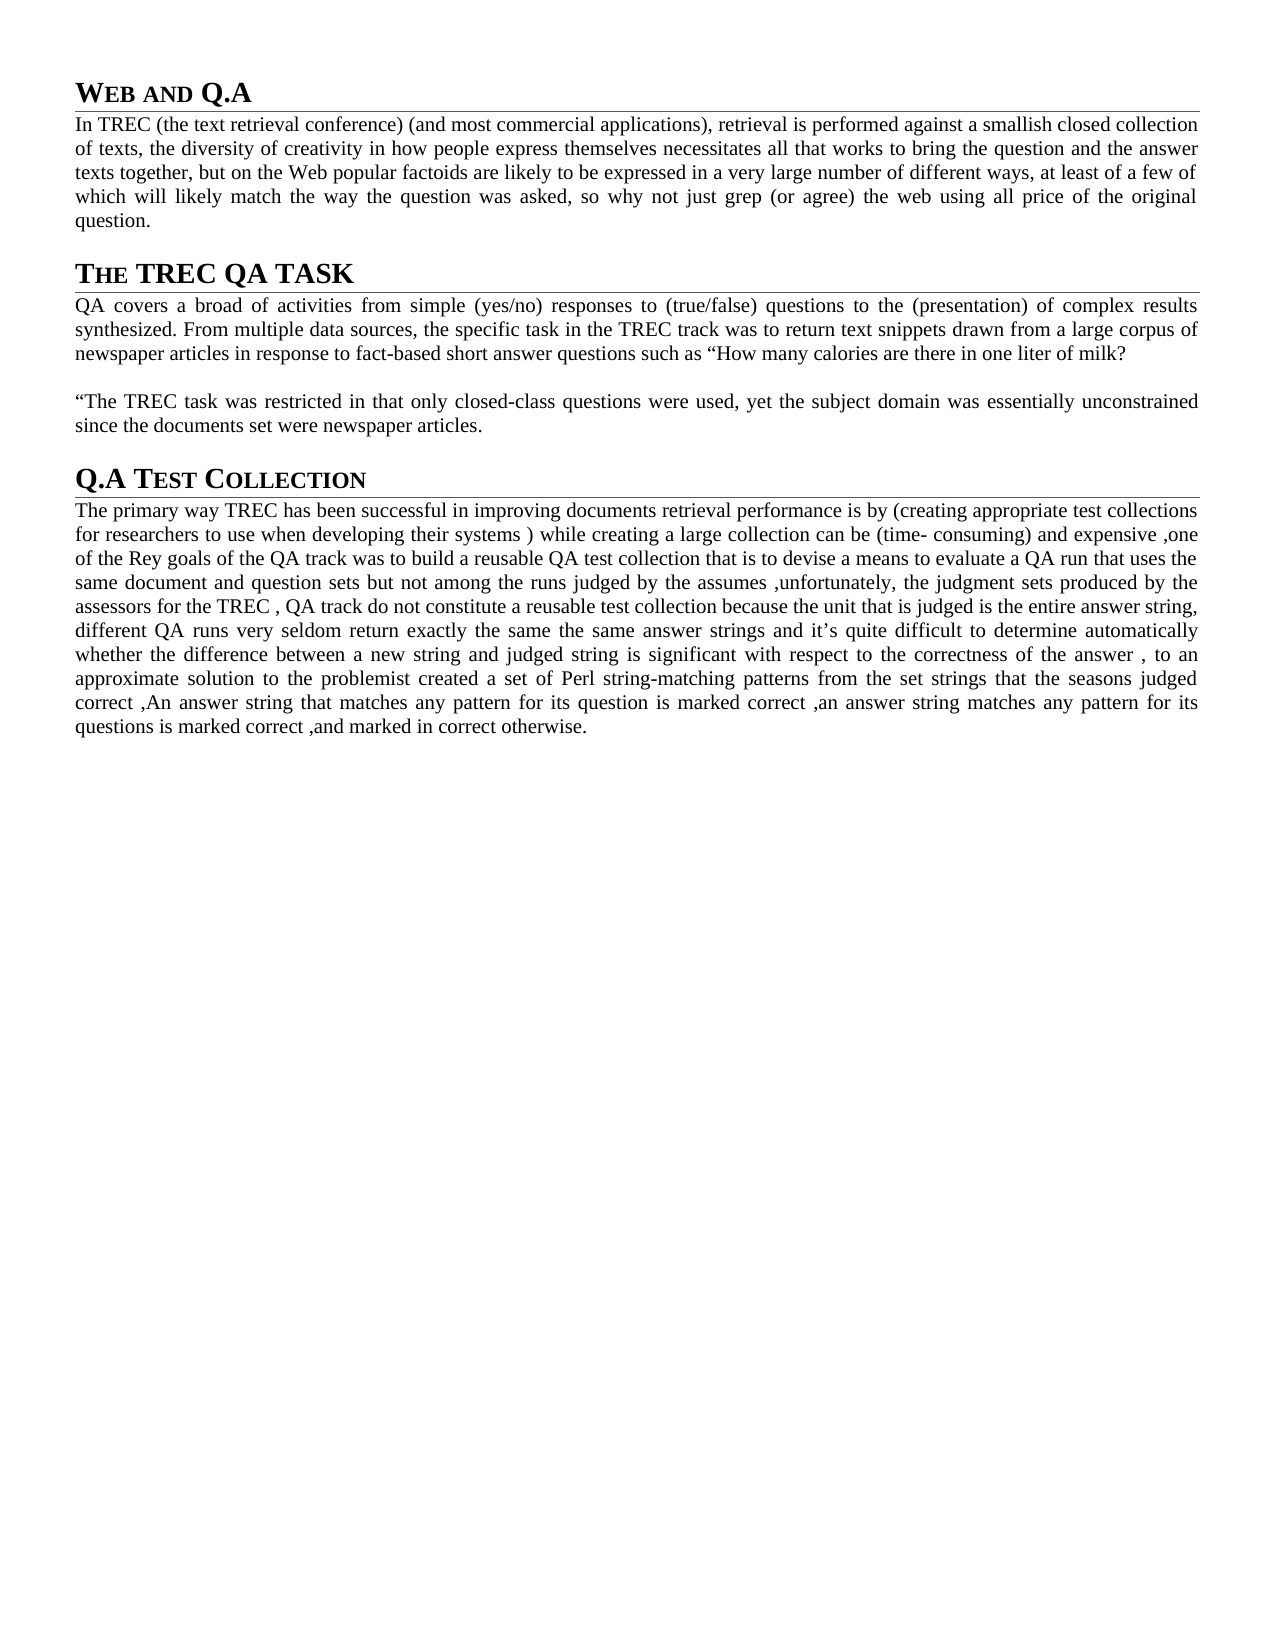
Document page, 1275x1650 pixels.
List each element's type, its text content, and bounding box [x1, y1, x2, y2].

text QA covers a broad of activities from simple (yes/no) responses to (true/false) questions to the (presentation) of complex results synthesized. From multiple data sources, the specific task in the TREC track was to return text snippets drawn from a large corpus of newspaper articles in response to fact-based short answer questions such as “How many calories are there in one liter of milk? [75, 293, 1200, 365]
subtitle Web and Q.A [75, 75, 1200, 111]
text “The TREC task was restricted in that only closed-class questions were used, yet the subject domain was essentially unconstrained since the documents set were newspaper articles. [75, 389, 1200, 437]
text The primary way TREC has been successful in improving documents retrieval performance is by (creating appropriate test collections for researchers to use when developing their systems ) while creating a large collection can be (time- consuming) and expensive ,one of the Rey goals of the QA track was to build a reusable QA test collection that is to devise a means to evaluate a QA run that uses the same document and question sets but not among the runs judged by the assumes ,unfortunately, the judgment sets produced by the assessors for the TREC , QA track do not constitute a reusable test collection because the unit that is judged is the entire answer string, different QA runs very seldom return exactly the same the same answer strings and it’s quite difficult to determine automatically whether the difference between a new string and judged string is significant with respect to the correctness of the answer , to an approximate solution to the problemist created a set of Perl string-matching patterns from the set strings that the seasons judged correct ,An answer string that matches any pattern for its question is marked correct ,an answer string matches any pattern for its questions is marked correct ,and marked in correct otherwise. [75, 498, 1200, 738]
subtitle The TREC QA TASK [75, 256, 1200, 292]
text In TREC (the text retrieval conference) (and most commercial applications), retrieval is performed against a smallish closed collection of texts, the diversity of creativity in how people express themselves necessitates all that works to bring the question and the answer texts together, but on the Web popular factoids are likely to be expressed in a very large number of different ways, at least of a few of which will likely match the way the question was asked, so why not just grep (or agree) the web using all price of the original question. [75, 112, 1200, 232]
subtitle Q.A Test Collection [75, 461, 1200, 497]
